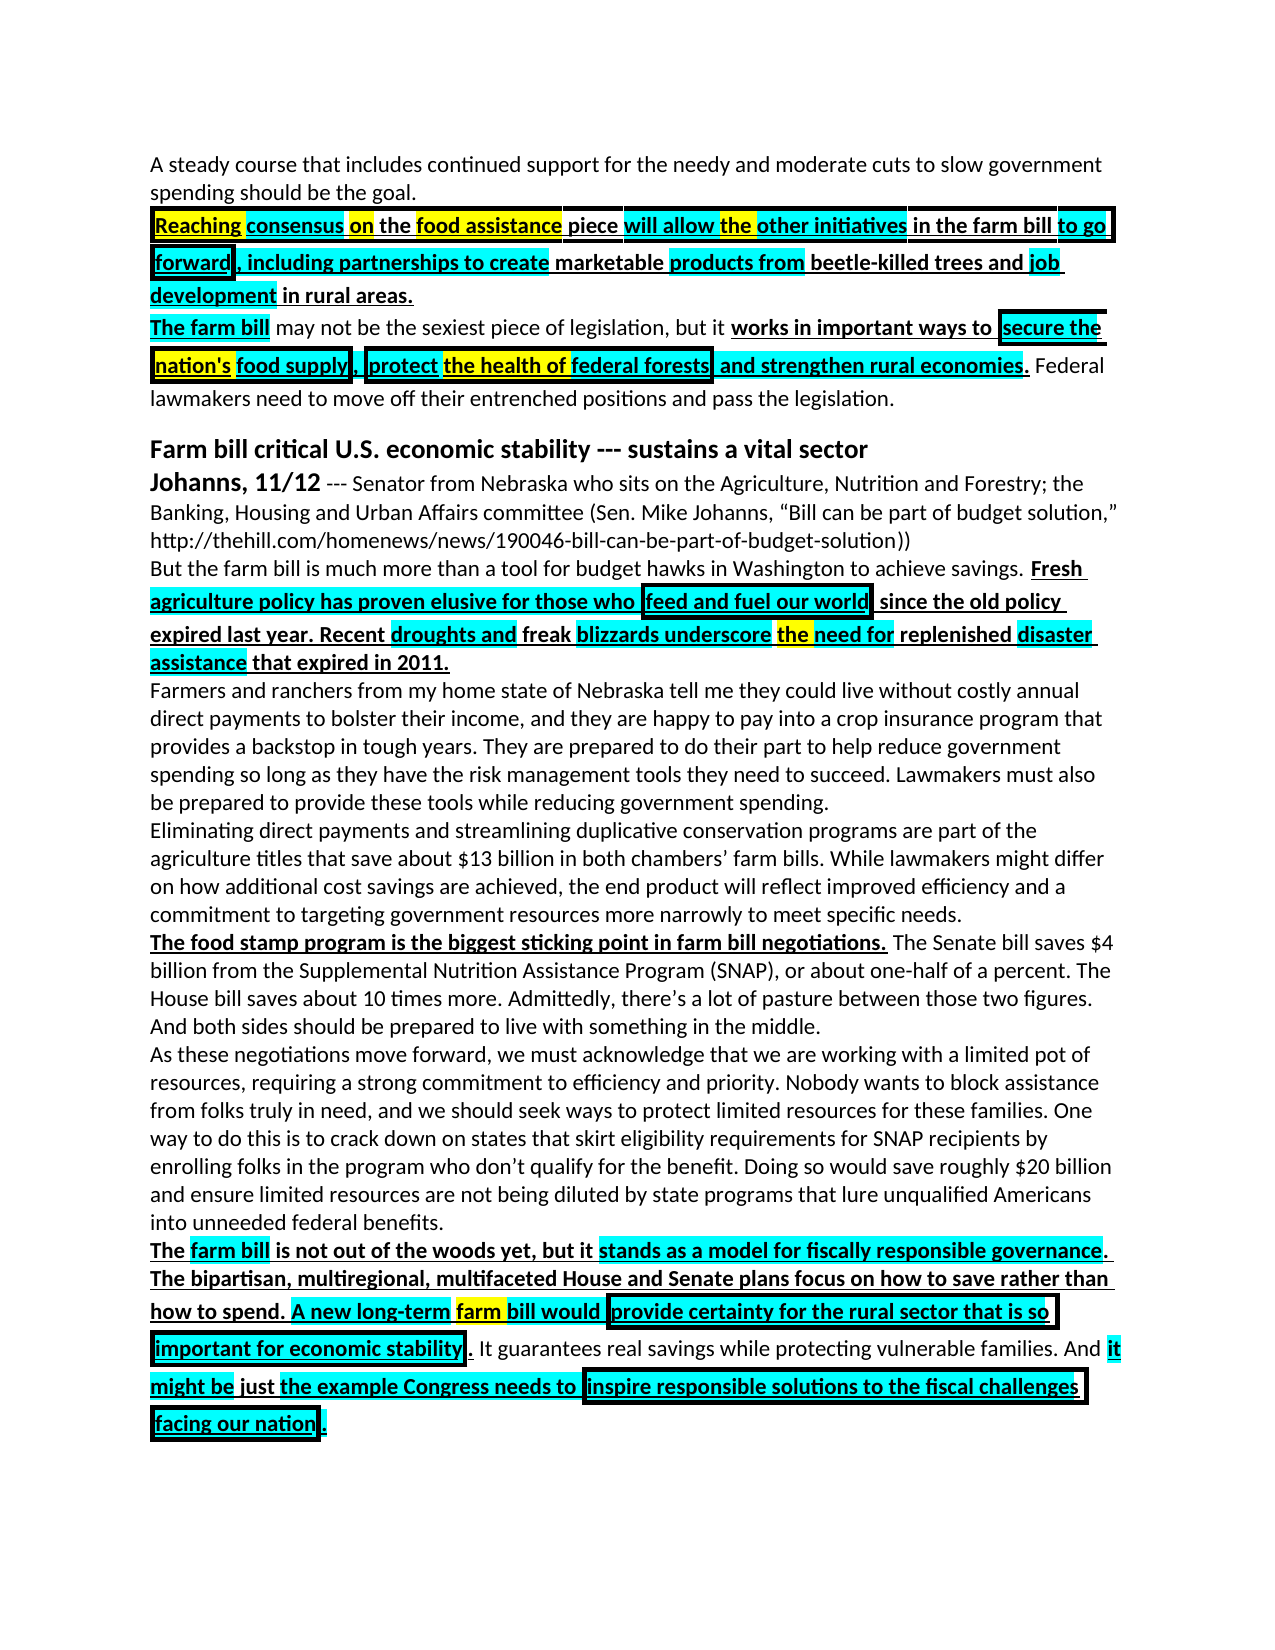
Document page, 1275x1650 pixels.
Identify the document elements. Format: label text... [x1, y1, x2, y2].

text Farm bill critical U.S. economic stability --- sustains a vital sector [150, 432, 1125, 466]
text Eliminating direct payments and streamlining duplicative conservation programs are part of the agriculture titles that save about $13 billion in both chambers’ farm bills. While lawmakers might differ on how additional cost savings are achieved, the end product will reflect improved efficiency and a commitment to targeting government resources more narrowly to meet specific needs. [150, 816, 1125, 928]
text Reaching consensus on the food assistance piece will allow the other initiatives in the farm bill to go forward, including partnerships to create marketable products from beetle-killed trees and job development in rural areas. [236, 206, 1125, 309]
text The farm bill may not be the sexiest piece of legislation, but it works in important ways to secure the nation's food supply, protect the health of federal forests and strengthen rural economies. Federal lawmakers need to move off their entrenched positions and pass the legislation. [150, 309, 1125, 412]
text Johanns, 11/12 --- Senator from Nebraska who sits on the Agriculture, Nutrition and Forestry; the Banking, Housing and Urban Affairs committee (Sen. Mike Johanns, “Bill can be part of budget solution,” http://thehill.com/homenews/news/190046-bill-can-be-part-of-budget-solution)) [150, 466, 1125, 554]
text The farm bill is not out of the woods yet, but it stands as a model for fiscally responsible governance. The bipartisan, multiregional, multifaceted House and Senate plans focus on how to save rather than how to spend. A new long-term farm bill would provide certainty for the rural sector that is so important for economic stability. It guarantees real savings while protecting vulnerable families. And it might be just the example Congress needs to inspire responsible solutions to the fiscal challenges facing our nation. [150, 1236, 1125, 1442]
text A steady course that includes continued support for the needy and moderate cuts to slow government spending should be the goal. [150, 150, 1125, 206]
text As these negotiations move forward, we must acknowledge that we are working with a limited pot of resources, requiring a strong commitment to efficiency and priority. Nobody wants to block assistance from folks truly in need, and we should seek ways to protect limited resources for these families. One way to do this is to crack down on states that skirt eligibility requirements for SNAP recipients by enrolling folks in the program who don’t qualify for the benefit. Doing so would save roughly $20 billion and ensure limited resources are not being diluted by state programs that lure unqualified Americans into unneeded federal benefits. [150, 1040, 1125, 1236]
text The food stamp program is the biggest sticking point in farm bill negotiations. The Senate bill saves $4 billion from the Supplemental Nutrition Assistance Program (SNAP), or about one-half of a percent. The House bill saves about 10 times more. Admittedly, there’s a lot of pasture between those two figures. And both sides should be prepared to live with something in the middle. [150, 928, 1125, 1040]
text But the farm bill is much more than a tool for budget hawks in Washington to achieve savings. Fresh agriculture policy has proven elusive for those who feed and fuel our world since the old policy expired last year. Recent droughts and freak blizzards underscore the need for replenished disaster assistance that expired in 2011. [150, 554, 1125, 676]
text Farmers and ranchers from my home state of Nebraska tell me they could live without costly annual direct payments to bolster their income, and they are happy to pay into a crop insurance program that provides a backstop in tough years. They are prepared to do their part to help reduce government spending so long as they have the risk management tools they need to succeed. Lawmakers must also be prepared to provide these tools while reducing government spending. [150, 676, 1125, 816]
